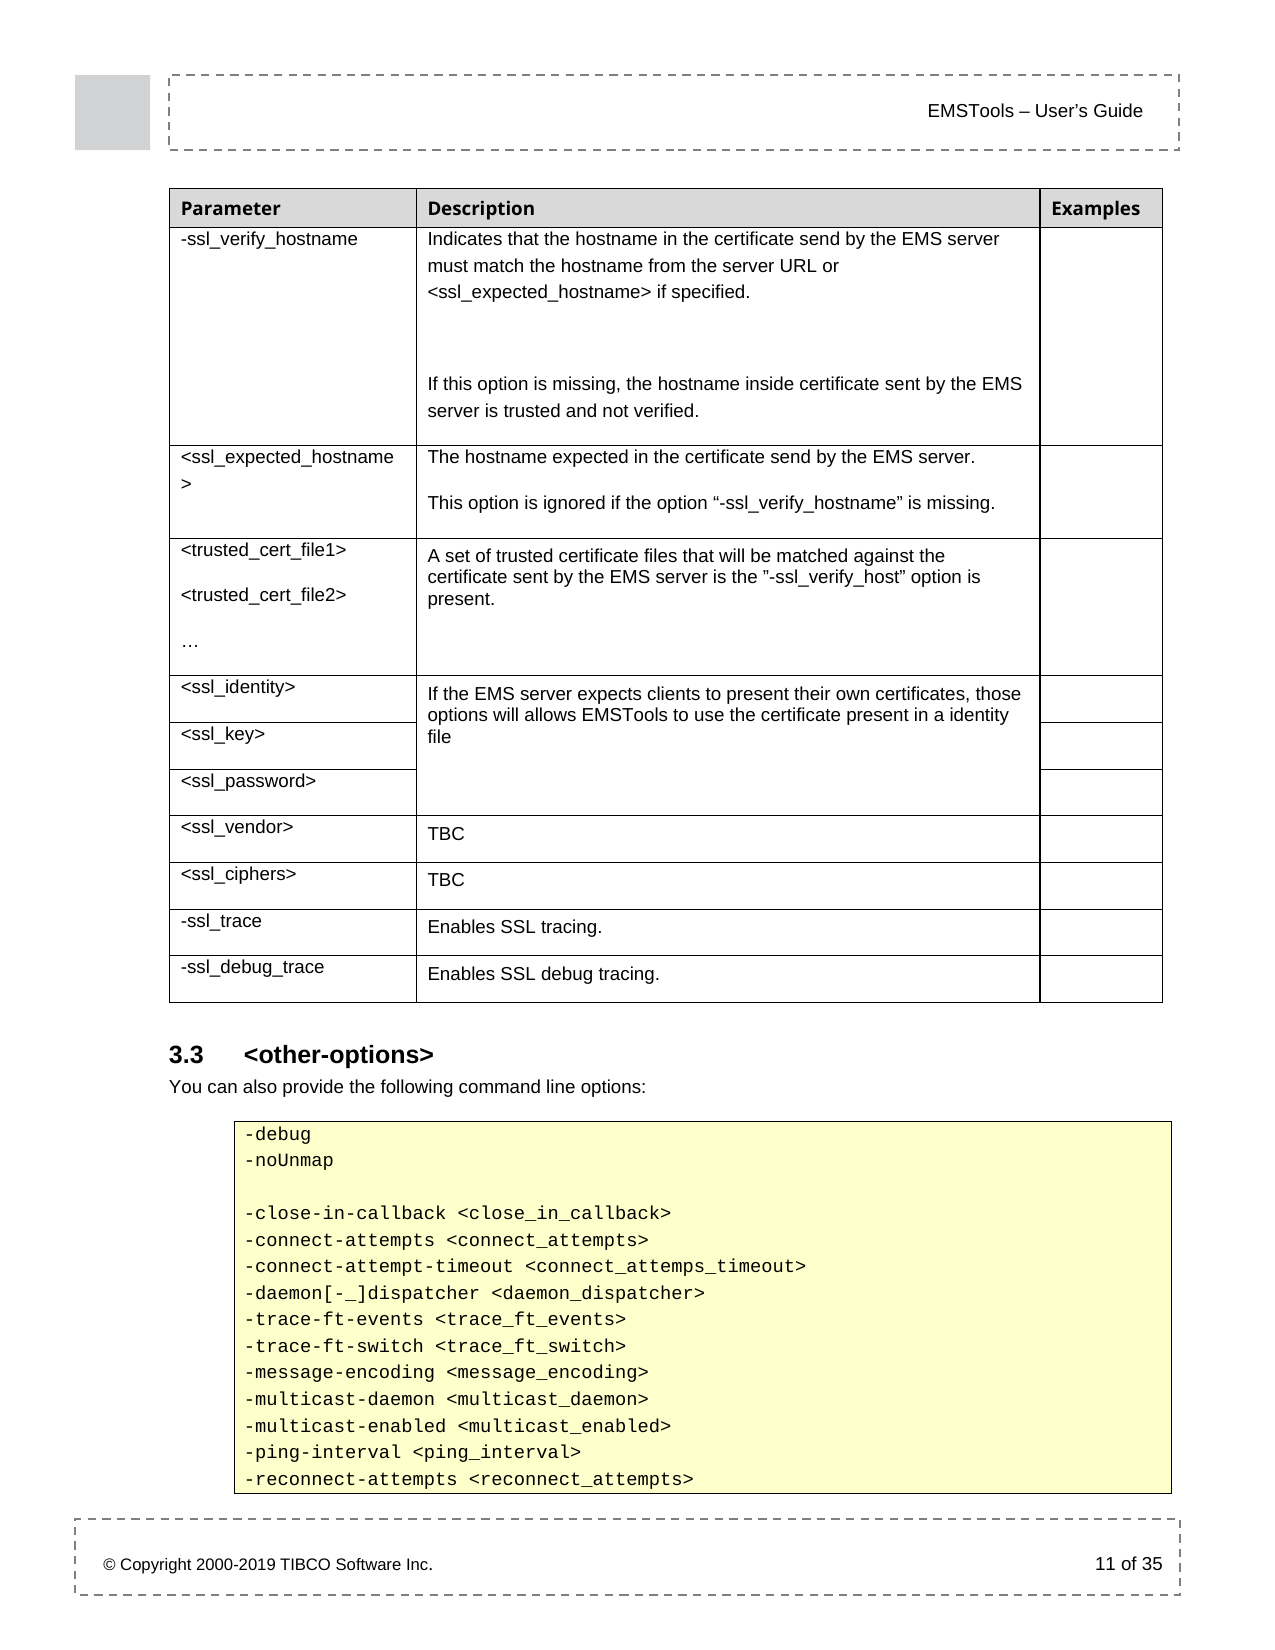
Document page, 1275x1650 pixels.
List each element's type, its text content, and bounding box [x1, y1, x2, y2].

text -trace-ft-events <trace_ft_events> [235, 1307, 1171, 1331]
text -multicast-daemon <multicast_daemon> [235, 1387, 1171, 1411]
table_cell [1041, 770, 1162, 815]
table_cell [1041, 723, 1162, 769]
text -debug [235, 1122, 1171, 1146]
text -connect-attempts <connect_attempts> [235, 1227, 1171, 1252]
table_cell A set of trusted certificate files that will be matched against the certificate sent by the EMS server is the ”-ssl_verify_host” option is present. [417, 539, 1039, 675]
table_cell <trusted_cert_file1> <trusted_cert_file2> … [170, 539, 416, 675]
table_cell [1041, 539, 1162, 675]
table_cell <ssl_ciphers> [170, 863, 416, 909]
text You can also provide the following command line options: [169, 1076, 1162, 1097]
table_cell TBC [417, 816, 1039, 862]
table_cell [1041, 676, 1162, 722]
text -connect-attempt-timeout <connect_attemps_timeout> [235, 1254, 1171, 1278]
table_cell [1041, 863, 1162, 909]
text -noUnmap [235, 1148, 1171, 1172]
table_cell <ssl_key> [170, 723, 416, 769]
table_cell -ssl_verify_hostname [170, 228, 416, 445]
table_header Examples [1041, 189, 1162, 227]
table_cell <ssl_identity> [170, 676, 416, 722]
table_cell The hostname expected in the certificate send by the EMS server. This option is ignored if the option “-ssl_verify_hostname” is missing. [417, 446, 1039, 537]
text -message-encoding <message_encoding> [235, 1360, 1171, 1384]
text -trace-ft-switch <trace_ft_switch> [235, 1334, 1171, 1358]
text -ping-interval <ping_interval> [235, 1440, 1171, 1464]
table_cell <ssl_vendor> [170, 816, 416, 862]
text -multicast-enabled <multicast_enabled> [235, 1413, 1171, 1438]
table_cell [1041, 446, 1162, 537]
table_cell Indicates that the hostname in the certificate send by the EMS server must match the hostname from the server URL or <ssl_expected_hostname> if specified. If this option is missing, the hostname inside certificate sent by the EMS server is trusted and not verified. [417, 228, 1039, 445]
table_header Description [417, 189, 1039, 227]
text -close-in-callback <close_in_callback> [235, 1201, 1171, 1225]
text -daemon[-_]dispatcher <daemon_dispatcher> [235, 1281, 1171, 1305]
subtitle <other-options> [169, 1041, 1162, 1069]
table_cell <ssl_password> [170, 770, 416, 815]
table_cell Enables SSL tracing. [417, 910, 1039, 955]
table_cell Enables SSL debug tracing. [417, 956, 1039, 1002]
table_cell [1041, 956, 1162, 1002]
table_cell <ssl_expected_hostname> [170, 446, 416, 537]
table_cell -ssl_debug_trace [170, 956, 416, 1002]
table_cell TBC [417, 863, 1039, 909]
table_cell -ssl_trace [170, 910, 416, 955]
text -reconnect-attempts <reconnect_attempts> [235, 1466, 1171, 1493]
table_cell [1041, 228, 1162, 445]
table_cell If the EMS server expects clients to present their own certificates, those options will allows EMSTools to use the certificate present in a identity file [417, 676, 1039, 815]
table_cell [1041, 910, 1162, 955]
table_header Parameter [170, 189, 416, 227]
table_cell [1041, 816, 1162, 862]
